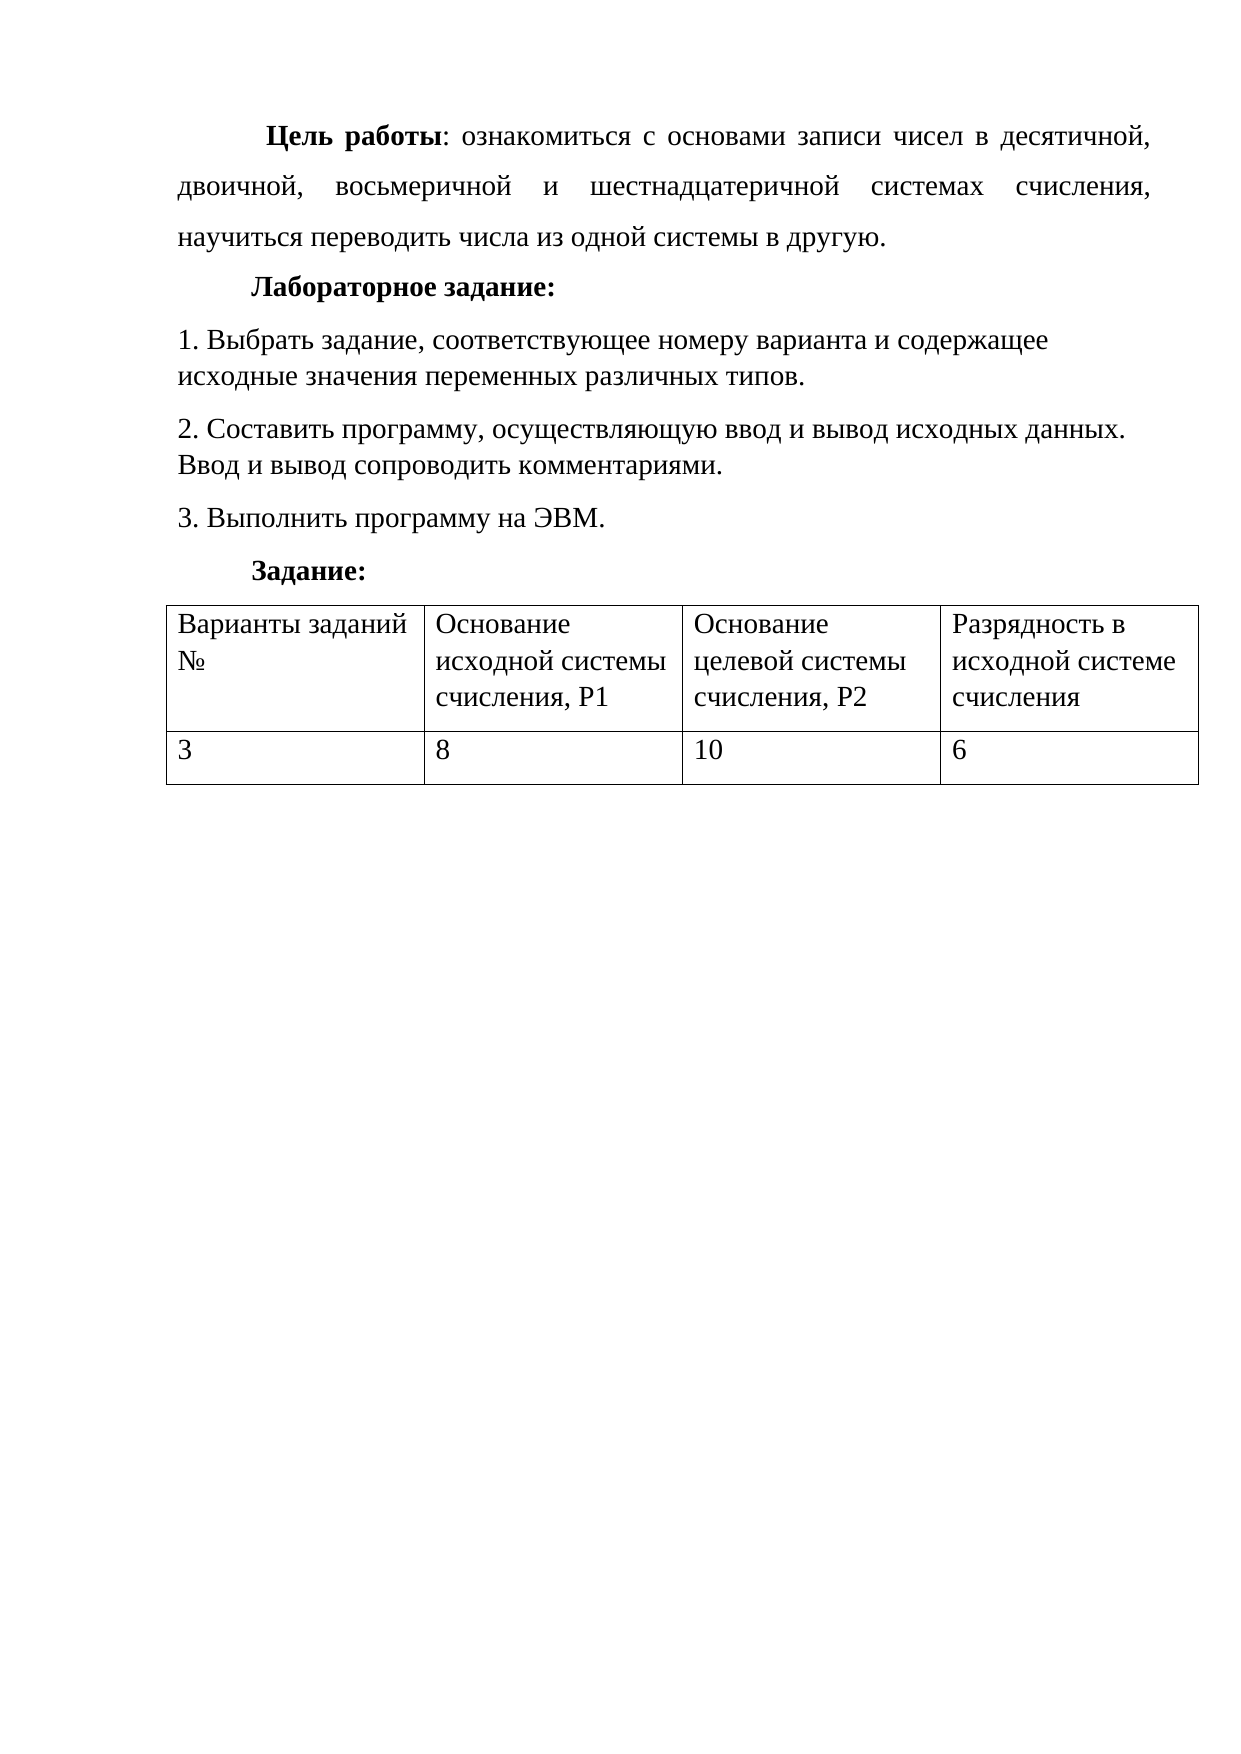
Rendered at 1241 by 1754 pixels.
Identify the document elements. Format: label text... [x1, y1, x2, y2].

text 1. Выбрать задание, соответствующее номеру варианта и содержащее исходные значения переменных различных типов. [177, 322, 1152, 392]
table_header Основание исходной системы счисления, P1 [425, 606, 682, 731]
text Лабораторное задание: [177, 269, 1152, 303]
table_cell 3 [167, 732, 424, 784]
table_cell 8 [425, 732, 682, 784]
text Цель работы: ознакомиться с основами записи чисел в десятичной, двоичной, восьмеричной и шестнадцатеричной системах счисления, научиться переводить числа из одной системы в другую. [177, 118, 1152, 252]
text 3. Выполнить программу на ЭВМ. [177, 500, 1152, 533]
table_cell 6 [941, 732, 1198, 784]
text 2. Составить программу, осуществляющую ввод и вывод исходных данных. Ввод и вывод сопроводить комментариями. [177, 411, 1152, 481]
table_header Варианты заданий № [167, 606, 424, 731]
table_header Разрядность в исходной системе счисления [941, 606, 1198, 731]
text Задание: [177, 553, 1152, 586]
table_header Основание целевой системы счисления, P2 [683, 606, 940, 731]
table_cell 10 [683, 732, 940, 784]
